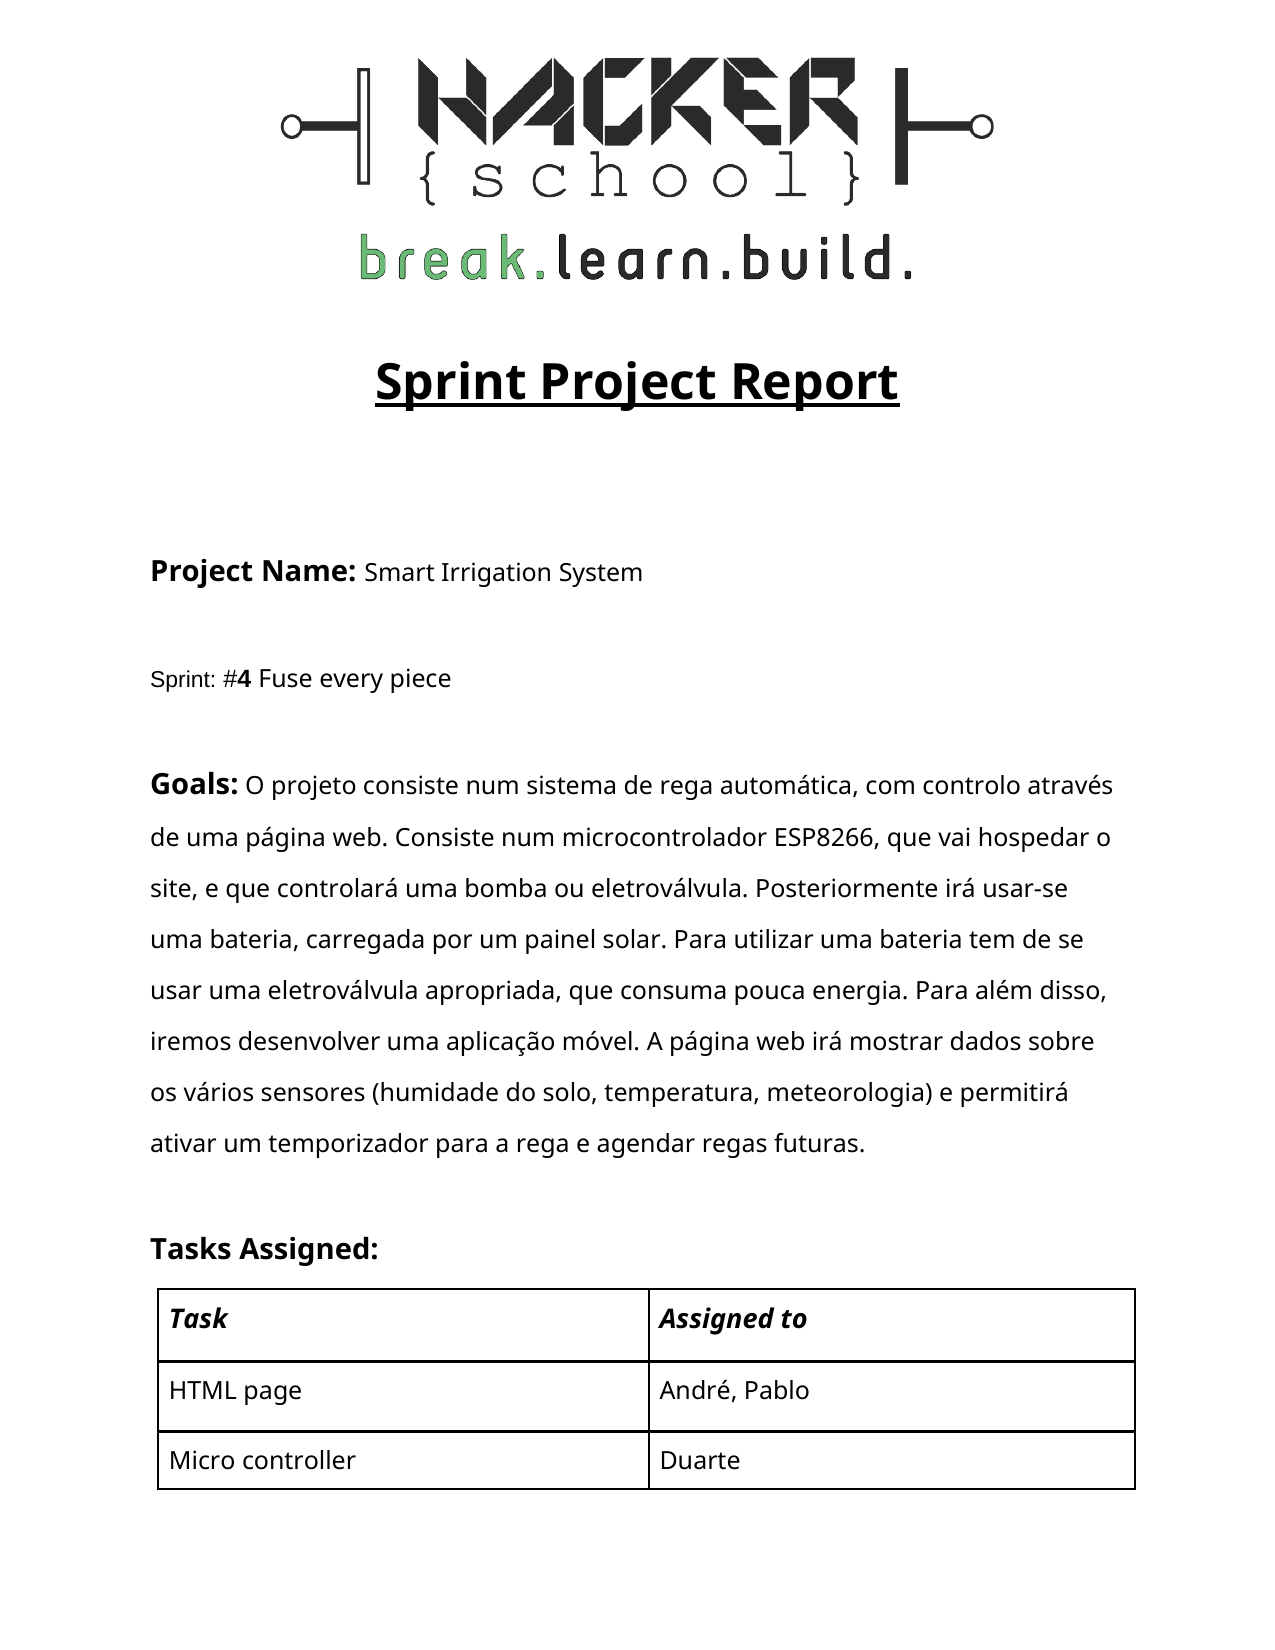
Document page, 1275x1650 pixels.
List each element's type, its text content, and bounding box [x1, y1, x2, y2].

table_cell André, Pablo [650, 1363, 1134, 1430]
picture [280, 57, 994, 295]
table_cell Duarte [650, 1433, 1134, 1487]
text Sprint: #4 Fuse every piece [150, 661, 1125, 695]
table_header Task [159, 1290, 648, 1360]
subtitle Tasks Assigned: [150, 1228, 1125, 1268]
subtitle Project Name: Smart Irrigation System [150, 550, 1125, 590]
text Sprint Project Report [150, 346, 1125, 414]
table_cell HTML page [159, 1363, 648, 1430]
table_cell Micro controller [159, 1433, 648, 1487]
table_header Assigned to [650, 1290, 1134, 1360]
subtitle Goals: O projeto consiste num sistema de rega automática, com controlo através de uma página web. Consiste num microcontrolador ESP8266, que vai hospedar o site, e que controlará uma bomba ou eletroválvula. Posteriormente irá usar-se uma bateria, carregada por um painel solar. Para utilizar uma bateria tem de se usar uma eletroválvula apropriada, que consuma pouca energia. Para além disso, iremos desenvolver uma aplicação móvel. A página web irá mostrar dados sobre os vários sensores (humidade do solo, temperatura, meteorologia) e permitirá ativar um temporizador para a rega e agendar regas futuras. [150, 763, 1125, 1160]
